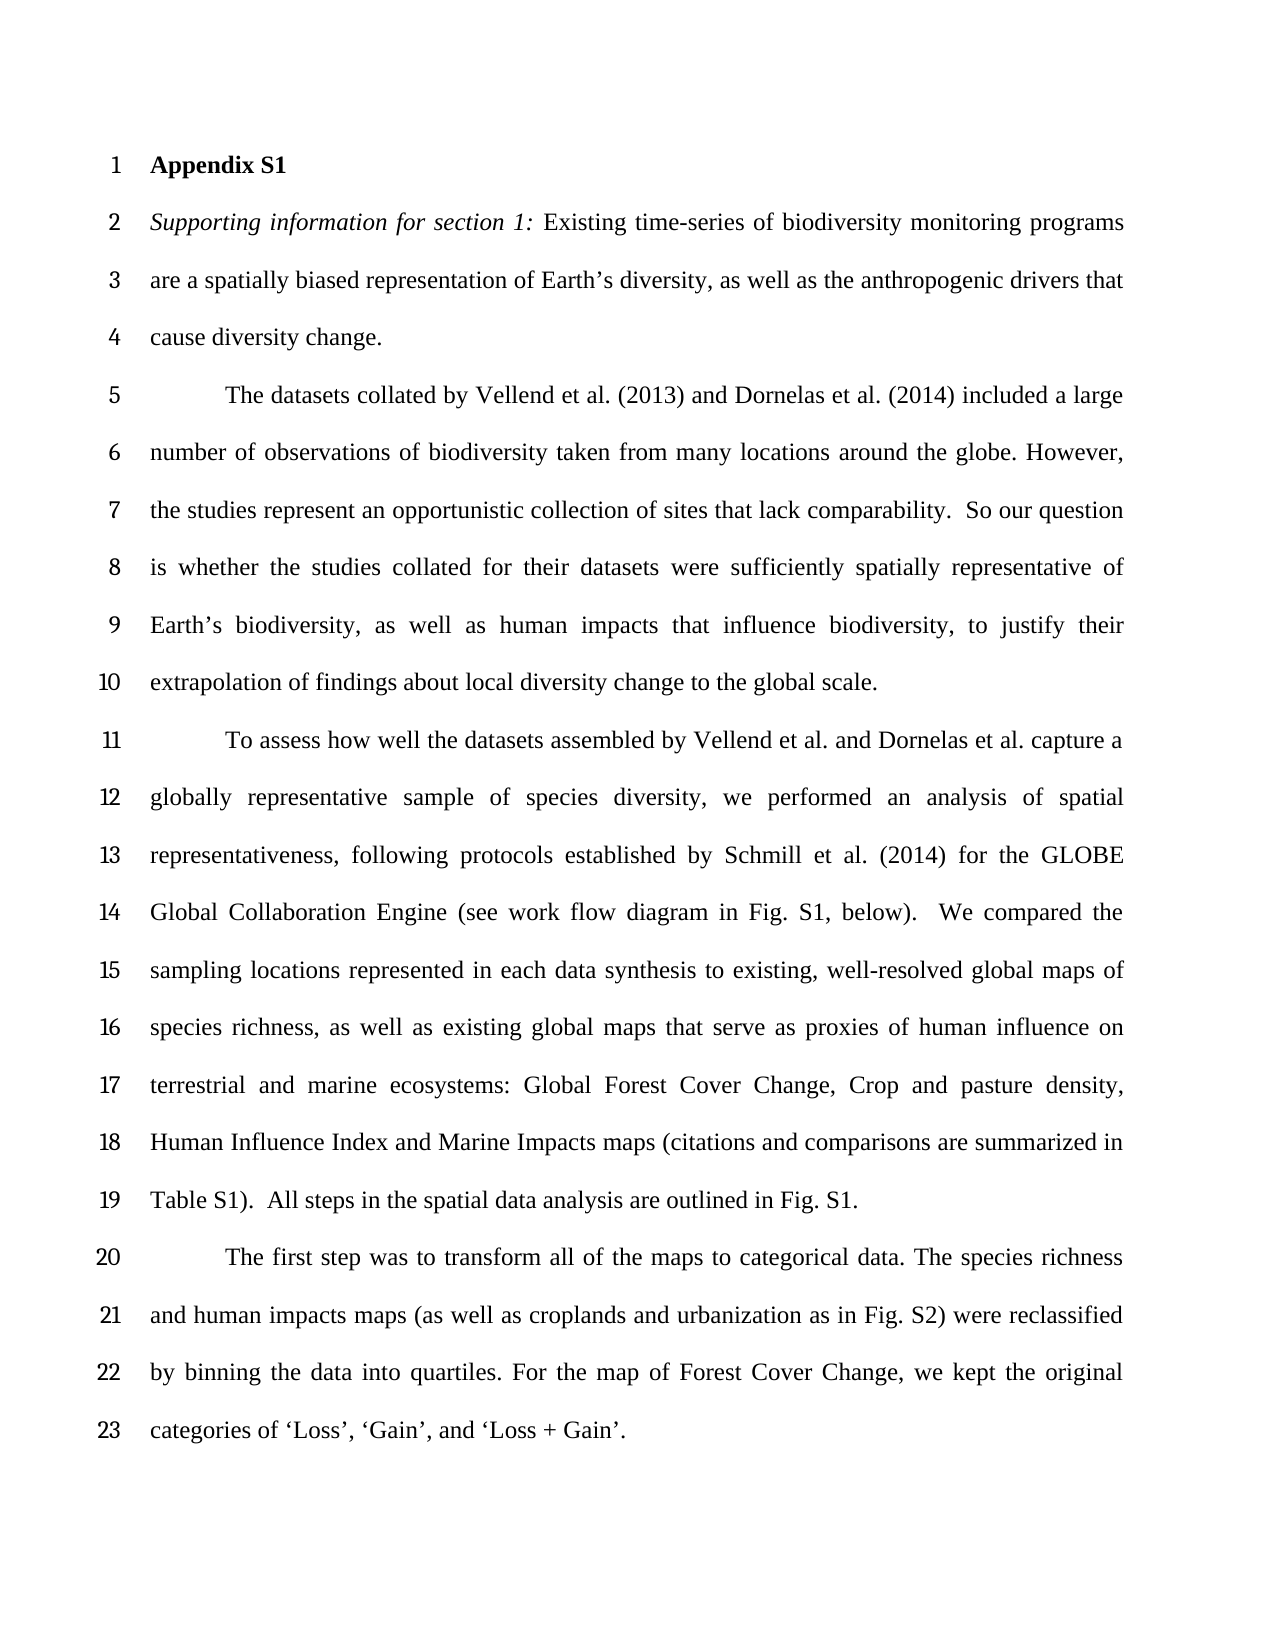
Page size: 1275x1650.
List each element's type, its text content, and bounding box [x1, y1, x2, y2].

text Appendix S1 [150, 150, 1125, 179]
text To assess how well the datasets assembled by Vellend et al. and Dornelas et al. capture a globally representative sample of species diversity, we performed an analysis of spatial representativeness, following protocols established by Schmill et al. (2014) for the GLOBE Global Collaboration Engine (see work flow diagram in Fig. S1, below). We compared the sampling locations represented in each data synthesis to existing, well-resolved global maps of species richness, as well as existing global maps that serve as proxies of human influence on terrestrial and marine ecosystems: Global Forest Cover Change, Crop and pasture density, Human Influence Index and Marine Impacts maps (citations and comparisons are summarized in Table S1). All steps in the spatial data analysis are outlined in Fig. S1. [150, 725, 1125, 1214]
text The first step was to transform all of the maps to categorical data. The species richness and human impacts maps (as well as croplands and urbanization as in Fig. S2) were reclassified by binning the data into quartiles. For the map of Forest Cover Change, we kept the original categories of ‘Loss’, ‘Gain’, and ‘Loss + Gain’. [150, 1242, 1125, 1444]
text Supporting information for section 1: Existing time-series of biodiversity monitoring programs are a spatially biased representation of Earth’s diversity, as well as the anthropogenic drivers that cause diversity change. [150, 207, 1125, 351]
text The datasets collated by Vellend et al. (2013) and Dornelas et al. (2014) included a large number of observations of biodiversity taken from many locations around the globe. However, the studies represent an opportunistic collection of sites that lack comparability. So our question is whether the studies collated for their datasets were sufficiently spatially representative of Earth’s biodiversity, as well as human impacts that influence biodiversity, to justify their extrapolation of findings about local diversity change to the global scale. [150, 380, 1125, 696]
